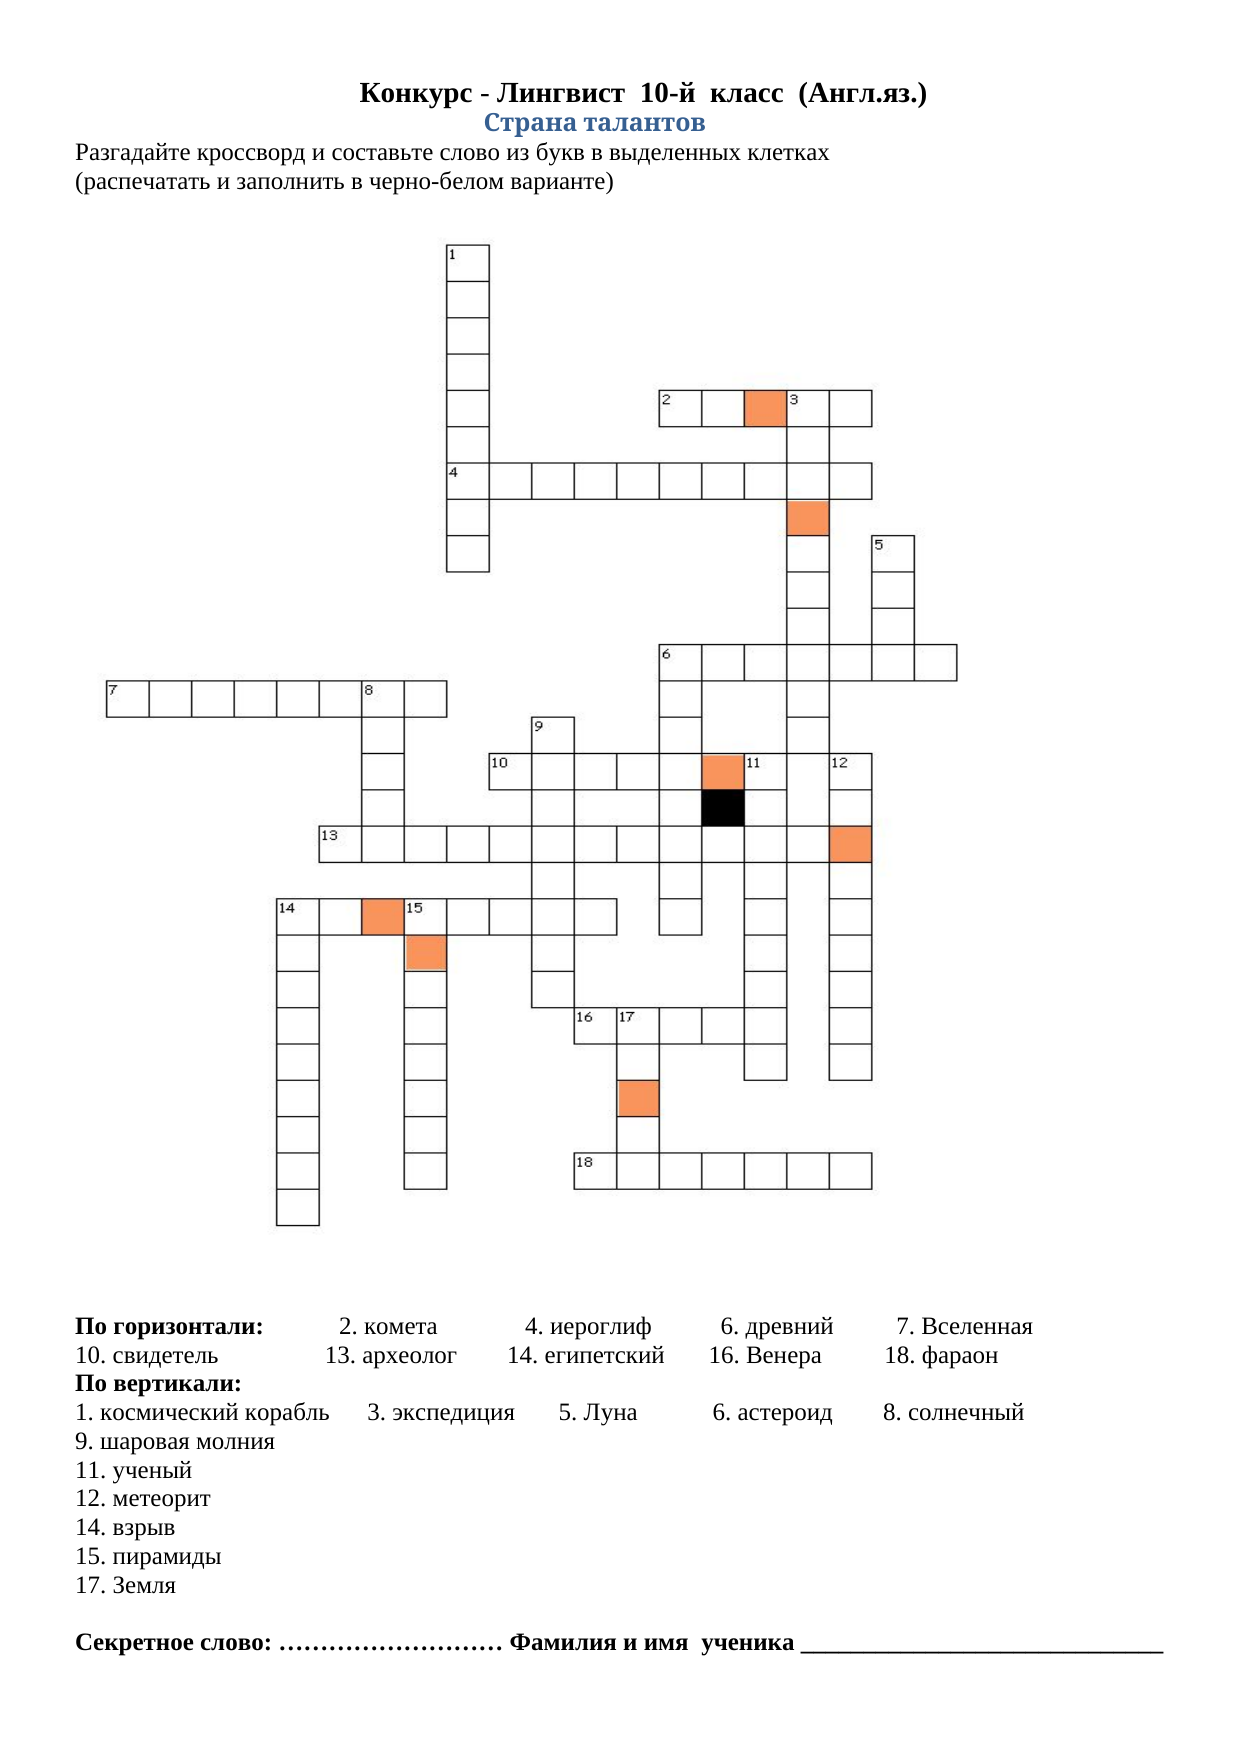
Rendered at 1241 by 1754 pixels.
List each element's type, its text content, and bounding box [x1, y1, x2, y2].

text 12. метеорит [75, 1483, 1165, 1512]
text Разгадайте кроссворд и составьте слово из букв в выделенных клетках [75, 137, 1165, 166]
picture [75, 218, 1030, 1288]
text По вертикали: [75, 1368, 1165, 1397]
text Конкурс - Лингвист 10-й класс (Англ.яз.) [75, 75, 1165, 108]
text 14. взрыв [75, 1512, 1165, 1541]
text 9. шаровая молния [75, 1426, 1165, 1455]
text 17. Земля [75, 1570, 1165, 1598]
text 1. космический корабль 3. экспедиция 5. Луна 6. астероид 8. солнечный [75, 1397, 1165, 1426]
text 11. ученый [75, 1455, 1165, 1483]
text (распечатать и заполнить в черно-белом варианте) [75, 166, 1165, 195]
text По горизонтали: 2. комета 4. иероглиф 6. древний 7. Вселенная [75, 1311, 1165, 1340]
text Секретное слово: ……………………… Фамилия и имя ученика _____________________________ [75, 1627, 1165, 1656]
text Страна талантов [75, 108, 1165, 137]
text 15. пирамиды [75, 1541, 1165, 1570]
text 10. свидетель 13. археолог 14. египетский 16. Венера 18. фараон [75, 1340, 1165, 1368]
